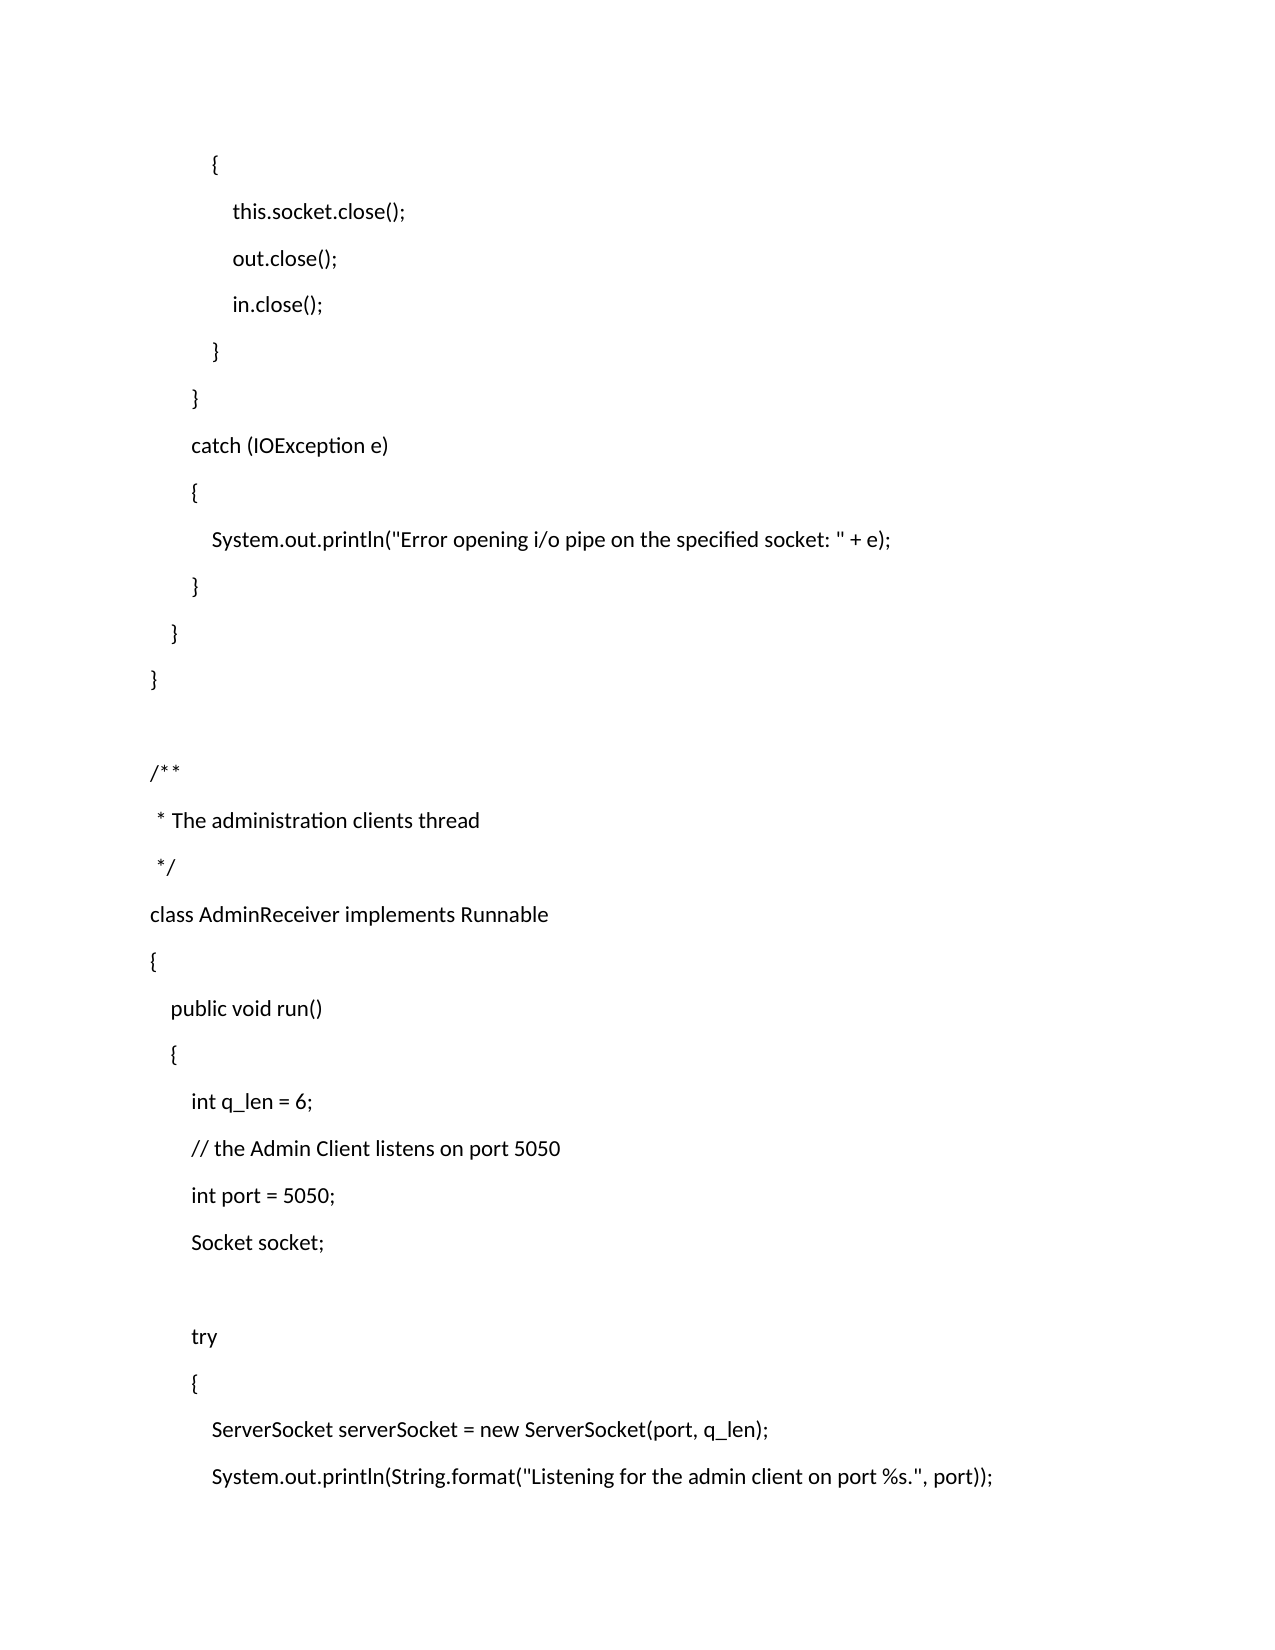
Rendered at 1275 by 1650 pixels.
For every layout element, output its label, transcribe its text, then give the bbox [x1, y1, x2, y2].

text { [150, 1369, 1125, 1397]
text in.close(); [150, 291, 1125, 319]
text out.close(); [150, 244, 1125, 272]
text // the Admin Client listens on port 5050 [150, 1134, 1125, 1162]
text System.out.println(String.format("Listening for the admin client on port %s.", port)); [150, 1462, 1125, 1491]
text } [150, 337, 1125, 366]
text } [150, 666, 1125, 694]
text public void run() [150, 994, 1125, 1022]
text System.out.println("Error opening i/o pipe on the specified socket: " + e); [150, 525, 1125, 553]
text { [150, 150, 1125, 178]
text this.socket.close(); [150, 197, 1125, 225]
text } [150, 619, 1125, 647]
text int port = 5050; [150, 1181, 1125, 1209]
text class AdminReceiver implements Runnable [150, 900, 1125, 928]
text } [150, 384, 1125, 412]
text try [150, 1322, 1125, 1350]
text Socket socket; [150, 1228, 1125, 1256]
text ServerSocket serverSocket = new ServerSocket(port, q_len); [150, 1416, 1125, 1444]
text */ [150, 853, 1125, 881]
text { [150, 478, 1125, 506]
text /** [150, 759, 1125, 787]
text { [150, 1041, 1125, 1069]
text * The administration clients thread [150, 806, 1125, 834]
text } [150, 572, 1125, 600]
text { [150, 947, 1125, 975]
text int q_len = 6; [150, 1087, 1125, 1116]
text catch (IOException e) [150, 431, 1125, 459]
